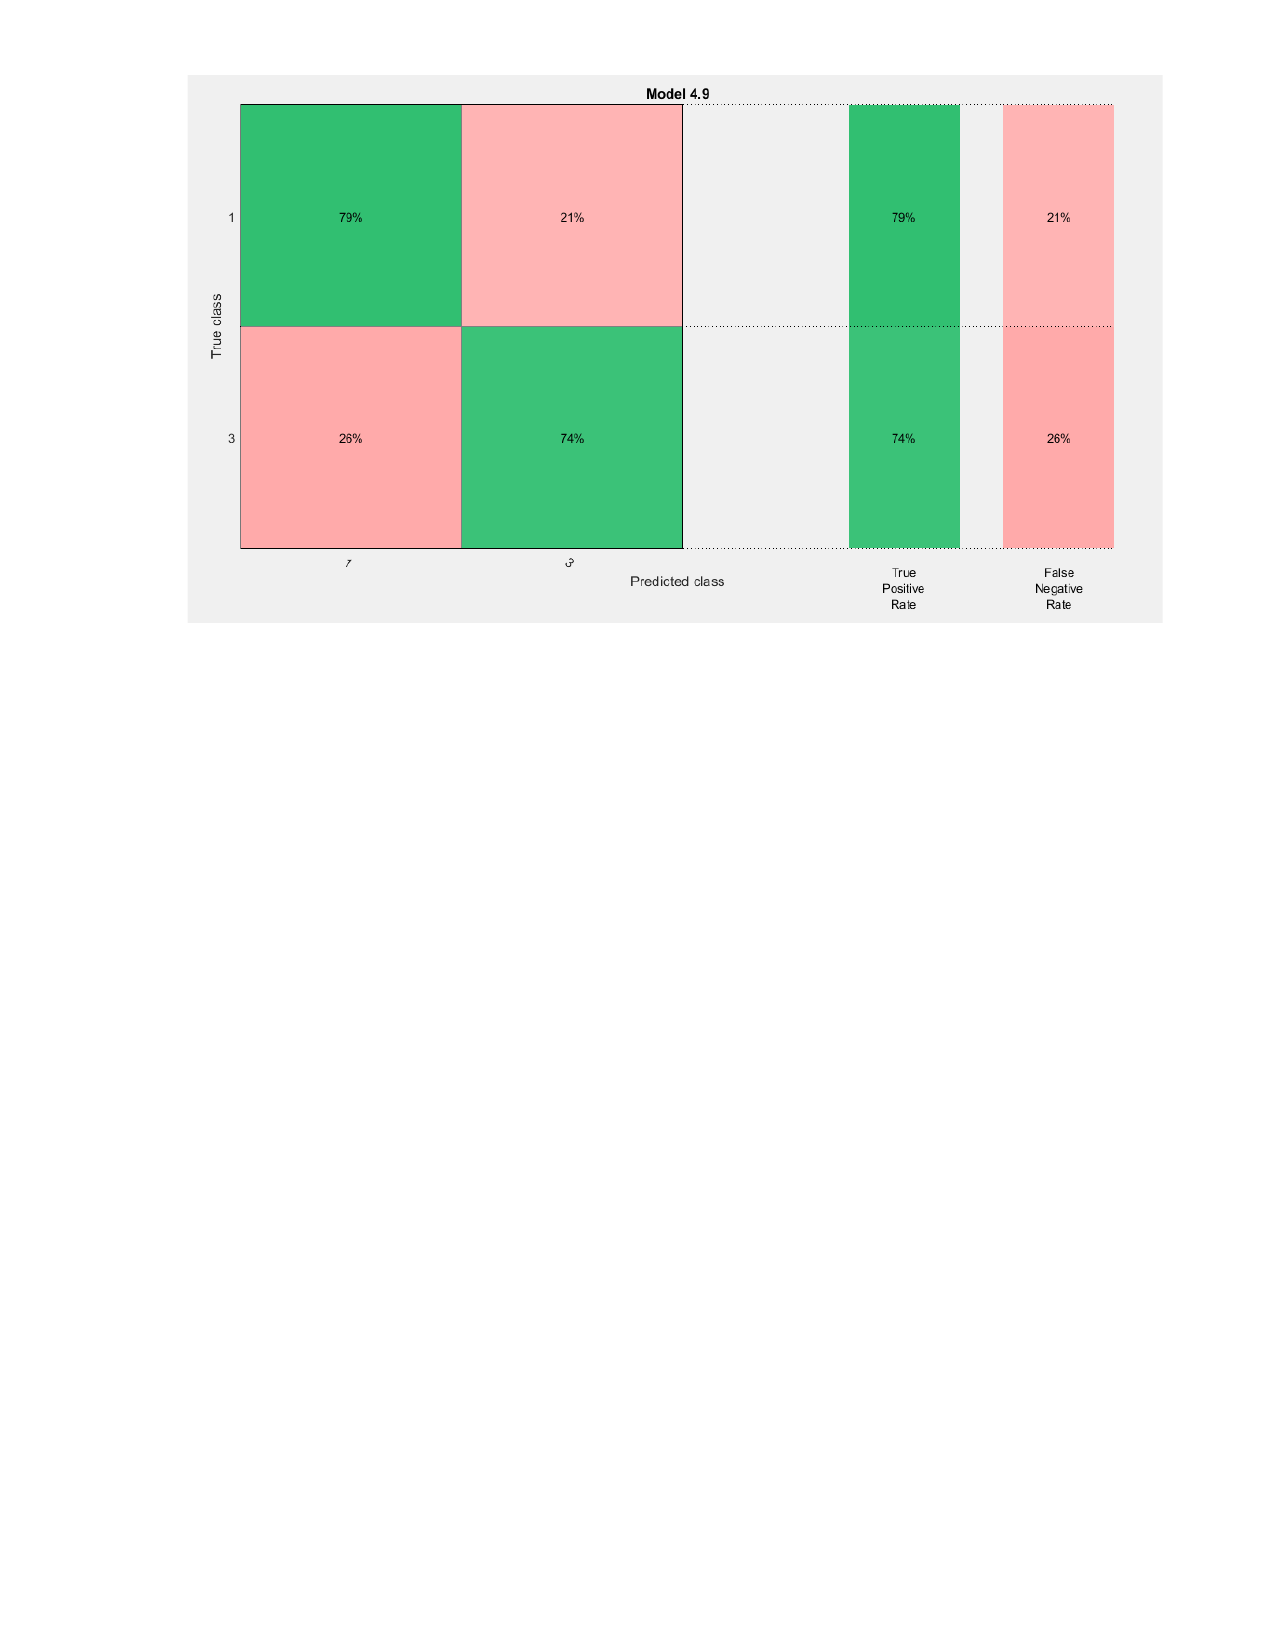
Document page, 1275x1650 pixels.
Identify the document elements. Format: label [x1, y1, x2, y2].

picture [187, 75, 1163, 623]
